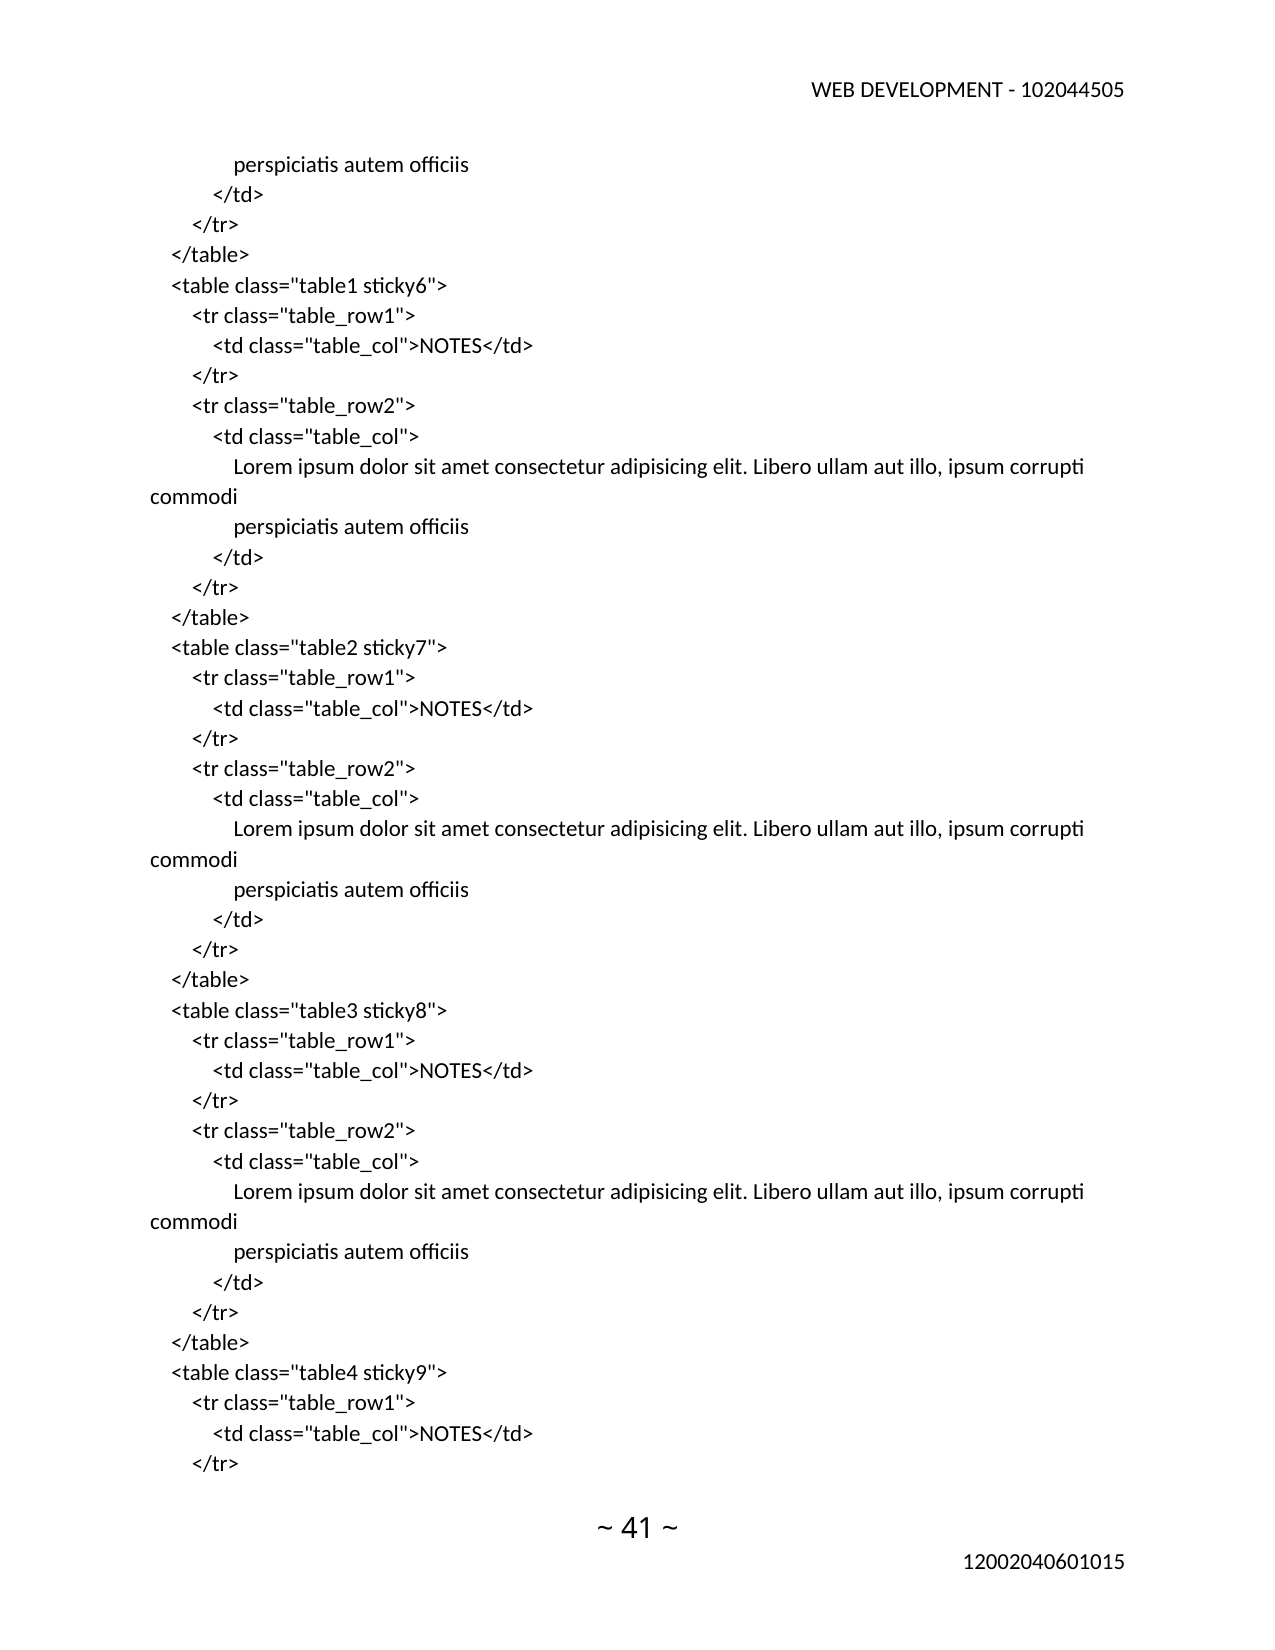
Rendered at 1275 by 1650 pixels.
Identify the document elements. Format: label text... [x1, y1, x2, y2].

text <tr class="table_row2"> [150, 1117, 1125, 1145]
text <tr class="table_row2"> [150, 754, 1125, 782]
text </td> [150, 543, 1125, 571]
text <td class="table_col">NOTES</td> [150, 1419, 1125, 1447]
text </tr> [150, 1298, 1125, 1326]
text </td> [150, 180, 1125, 208]
text <tr class="table_row1"> [150, 663, 1125, 692]
text <tr class="table_row2"> [150, 392, 1125, 420]
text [150, 1177, 1125, 1235]
text <td class="table_col">NOTES</td> [150, 1056, 1125, 1084]
text </tr> [150, 1449, 1125, 1477]
text perspiciatis autem officiis [150, 875, 1125, 903]
text <tr class="table_row1"> [150, 1388, 1125, 1417]
text <table class="table1 sticky6"> [150, 271, 1125, 299]
text perspiciatis autem officiis [150, 150, 1125, 178]
text <td class="table_col">NOTES</td> [150, 331, 1125, 359]
text <td class="table_col"> [150, 422, 1125, 450]
text </tr> [150, 1086, 1125, 1114]
text </tr> [150, 724, 1125, 752]
text </tr> [150, 573, 1125, 601]
text <td class="table_col">NOTES</td> [150, 694, 1125, 722]
text </table> [150, 241, 1125, 269]
text </tr> [150, 935, 1125, 963]
text </td> [150, 905, 1125, 933]
text <td class="table_col"> [150, 1147, 1125, 1175]
text perspiciatis autem officiis [150, 1237, 1125, 1266]
text Lorem ipsum dolor sit amet consectetur adipisicing elit. Libero ullam aut illo, ipsum corrupti commodi [150, 452, 1125, 510]
text <td class="table_col"> [150, 784, 1125, 812]
text </table> [150, 1328, 1125, 1356]
text </table> [150, 966, 1125, 994]
text <table class="table2 sticky7"> [150, 633, 1125, 661]
text </tr> [150, 210, 1125, 238]
text </td> [150, 1268, 1125, 1296]
text Lorem ipsum dolor sit amet consectetur adipisicing elit. Libero ullam aut illo, ipsum corrupti commodi [150, 814, 1125, 873]
text <tr class="table_row1"> [150, 1026, 1125, 1054]
text perspiciatis autem officiis [150, 512, 1125, 541]
text <table class="table4 sticky9"> [150, 1358, 1125, 1386]
text <tr class="table_row1"> [150, 301, 1125, 329]
text </tr> [150, 361, 1125, 389]
text <table class="table3 sticky8"> [150, 996, 1125, 1024]
text </table> [150, 603, 1125, 631]
